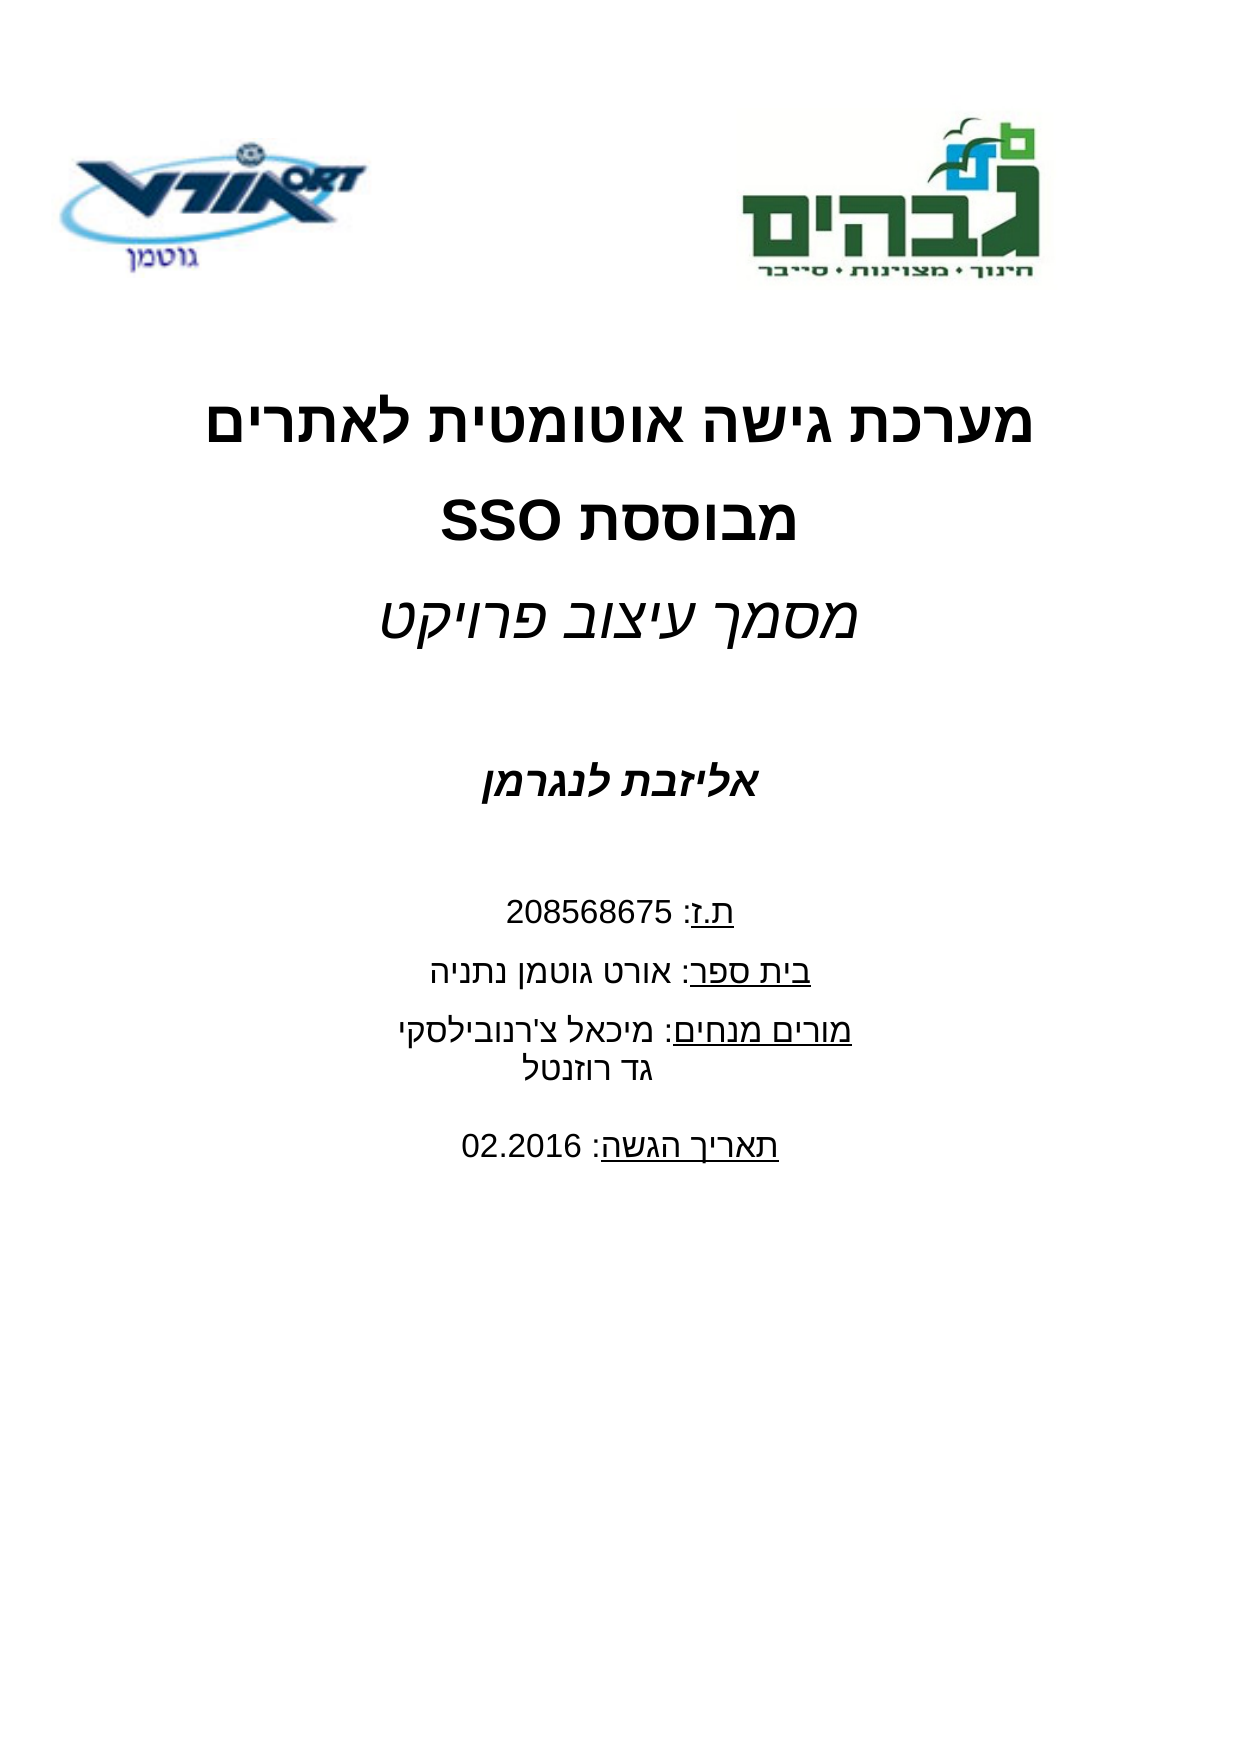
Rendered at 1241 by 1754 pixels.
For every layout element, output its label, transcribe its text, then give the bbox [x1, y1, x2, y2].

picture [51, 138, 388, 278]
text תאריך הגשה: 02.2016 [187, 1126, 1053, 1165]
text מסמך עיצוב פרויקט [187, 583, 1053, 650]
text גד רוזנטל [187, 1049, 1053, 1088]
text אליזבת לנגרמן [187, 757, 1053, 805]
text מבוססת SSO [187, 485, 1053, 552]
text בית ספר: אורט גוטמן נתניה [187, 952, 1053, 990]
text ת.ז: 208568675 [187, 892, 1053, 931]
text מורים מנחים: מיכאל צ'רנובילסקי [187, 1011, 1053, 1049]
text מערכת גישה אוטומטית לאתרים [187, 387, 1053, 454]
picture [736, 95, 1058, 328]
